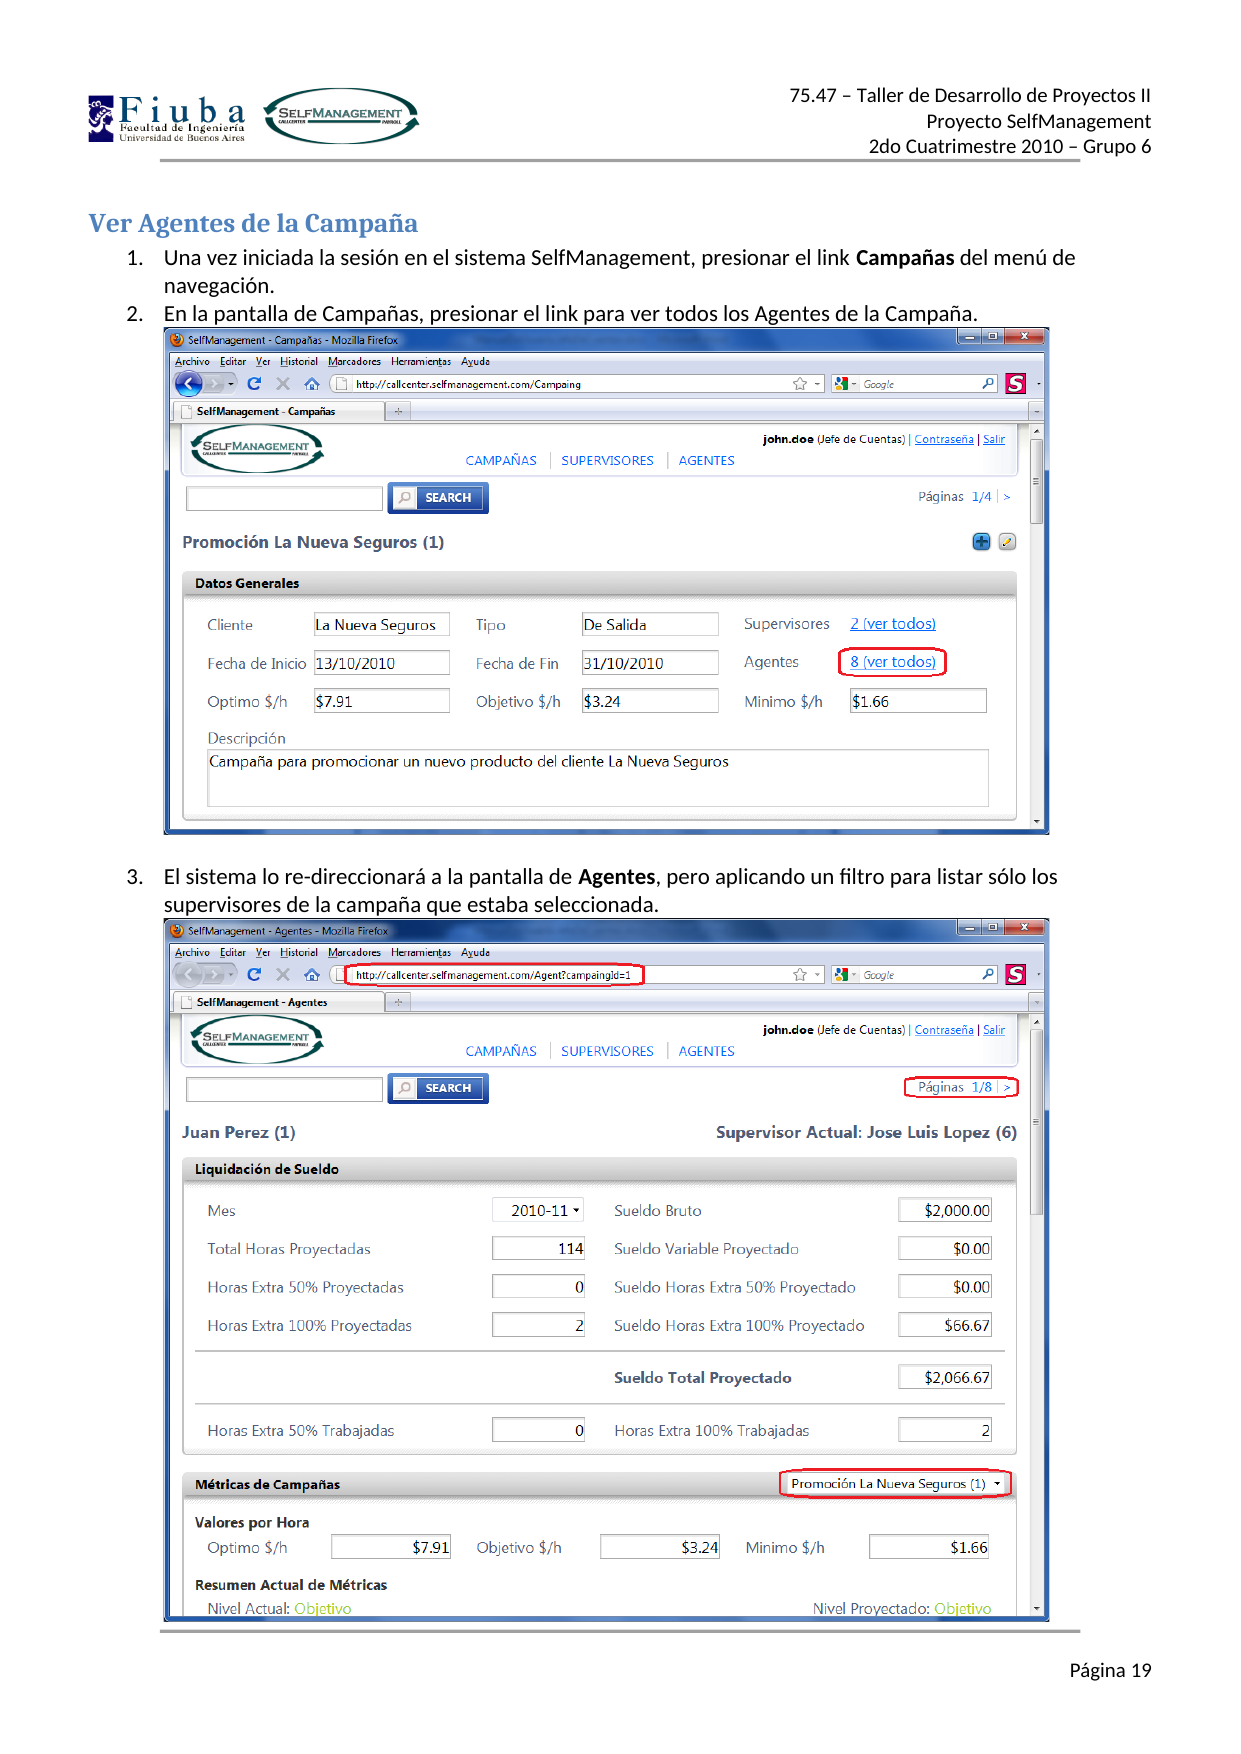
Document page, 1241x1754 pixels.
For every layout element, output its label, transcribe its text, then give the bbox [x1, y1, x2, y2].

picture [262, 87, 422, 144]
picture [163, 918, 1050, 1622]
picture [163, 327, 1050, 835]
list El sistema lo re-direccionará a la pantalla de Agentes, pero aplicando un filtro para listar sólo los supervisores de la campaña que estaba seleccionada. [126, 862, 1152, 918]
list Una vez iniciada la sesión en el sistema SelfManagement, presionar el link Campañas del menú de navegación. [126, 243, 1152, 299]
picture [85, 93, 250, 142]
list En la pantalla de Campañas, presionar el link para ver todos los Agentes de la Campaña. [126, 299, 1152, 328]
subtitle Ver Agentes de la Campaña [89, 208, 1152, 239]
